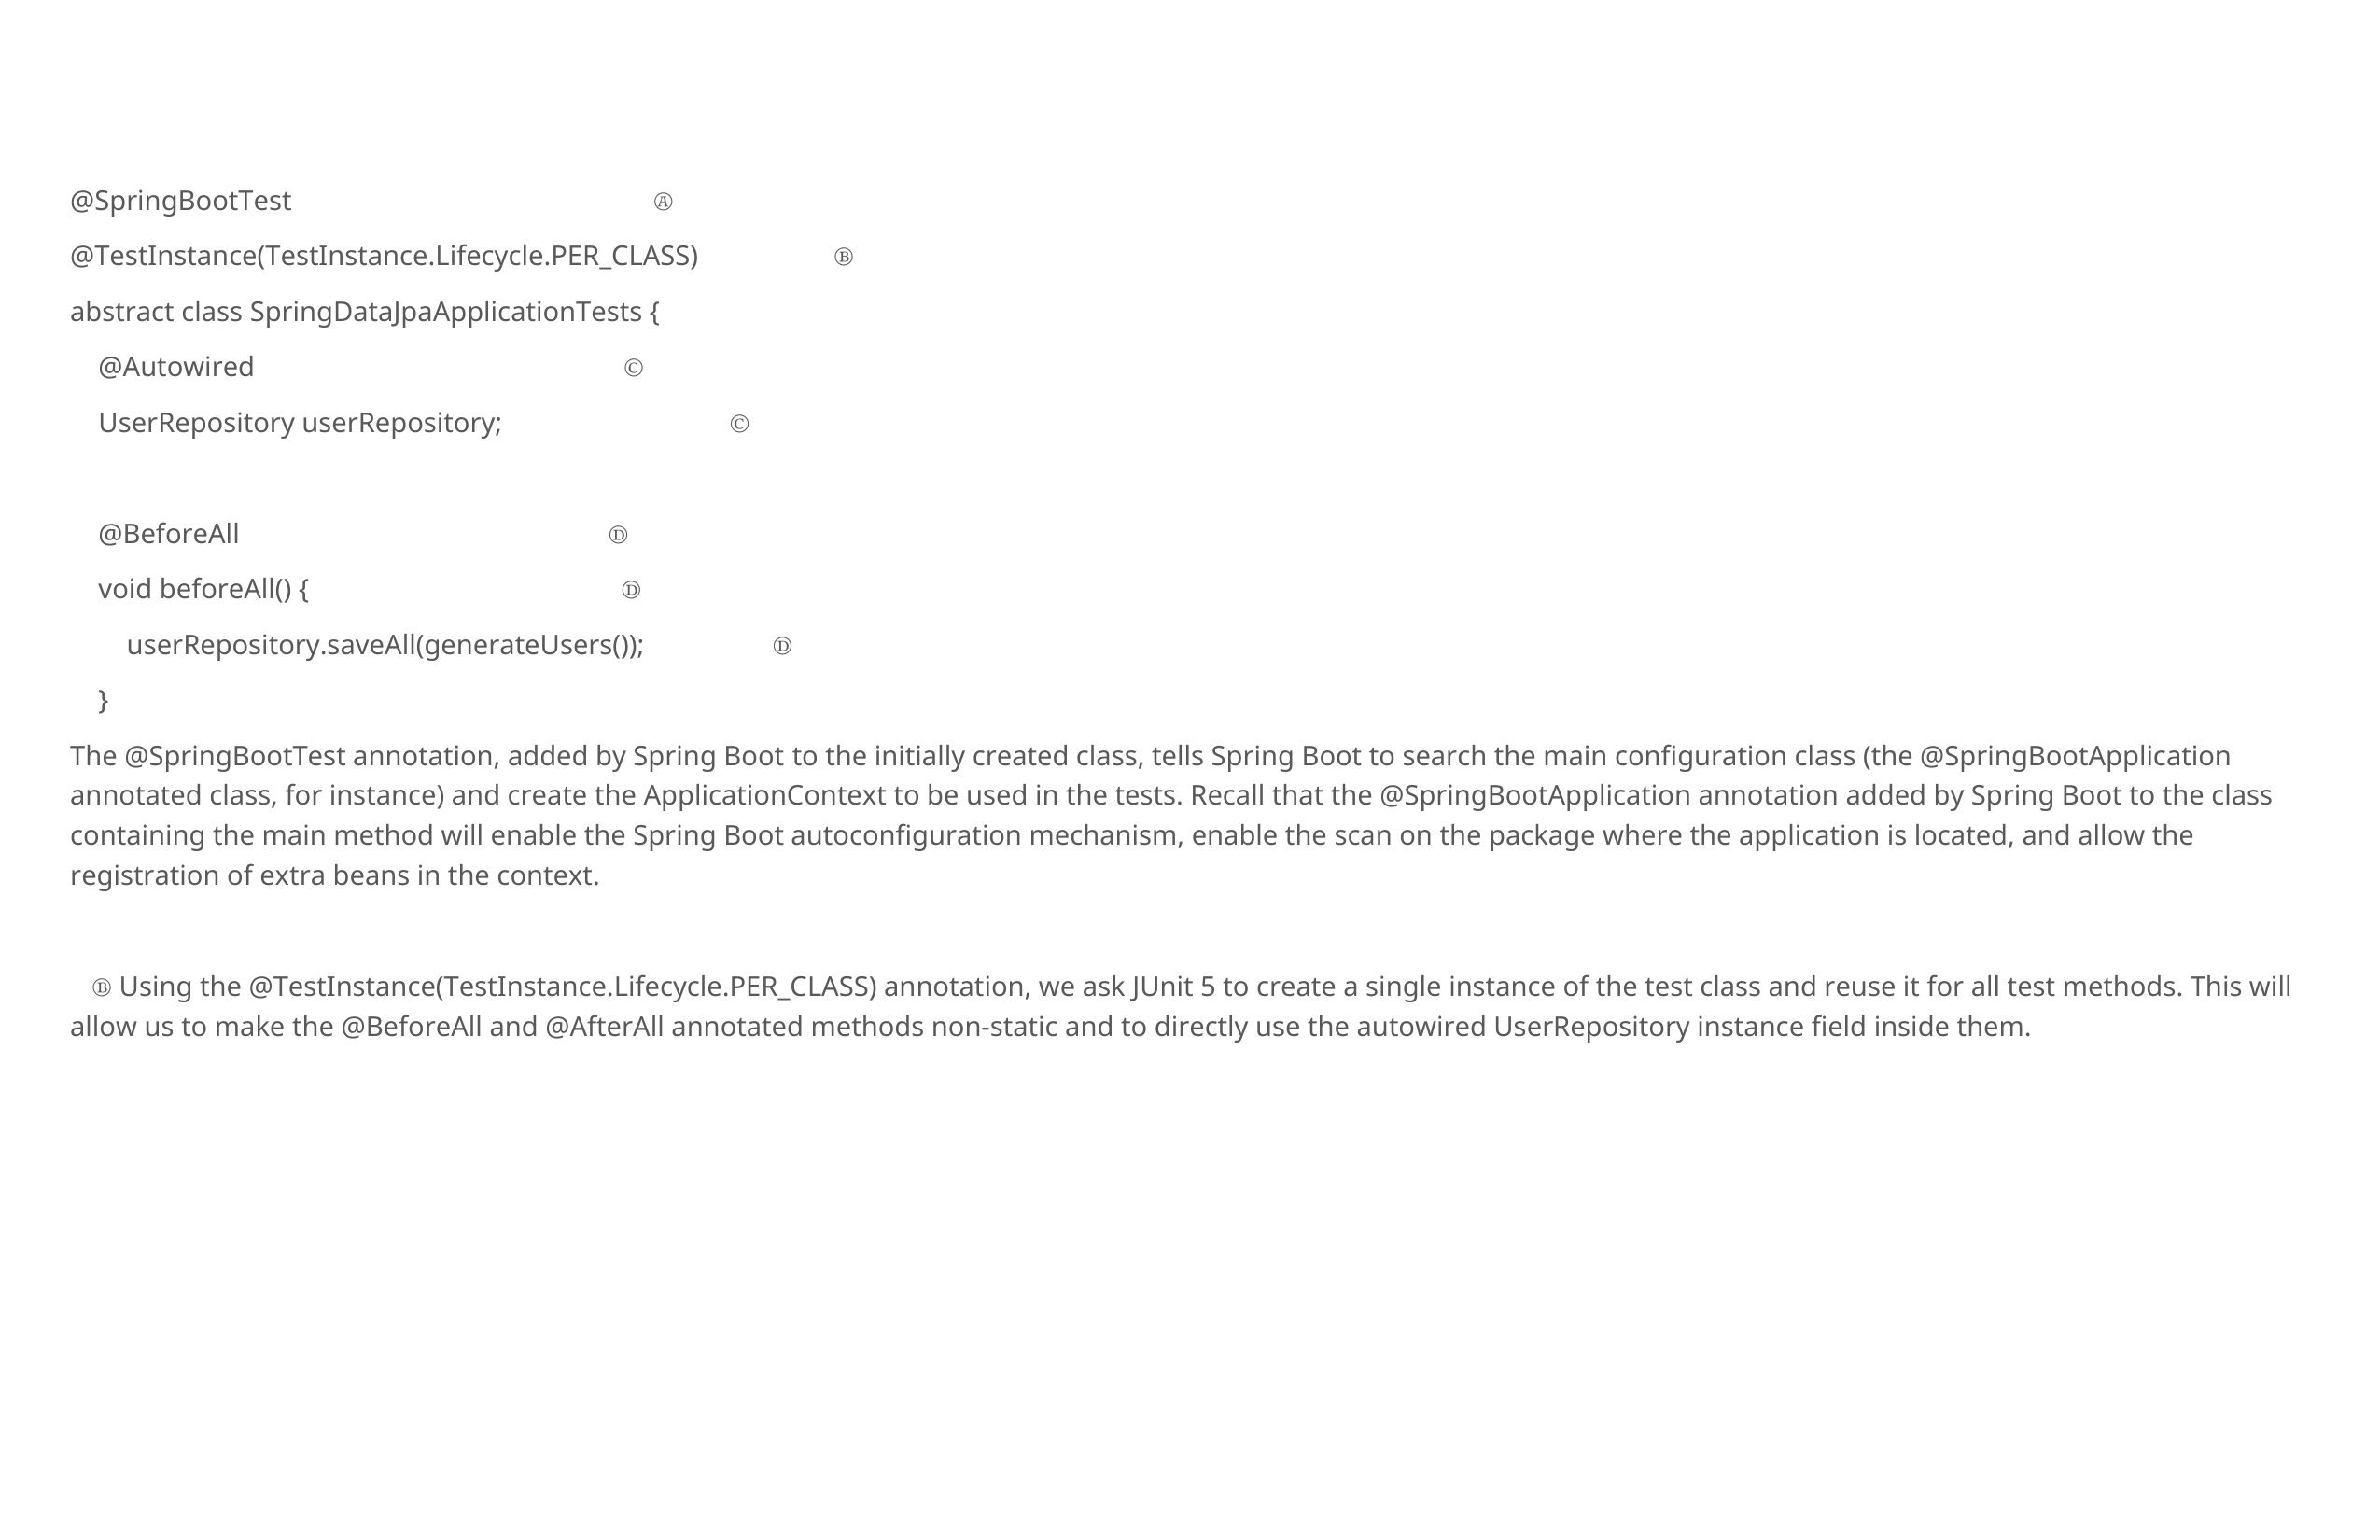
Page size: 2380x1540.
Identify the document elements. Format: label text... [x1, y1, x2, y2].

text userRepository.saveAll(generateUsers()); Ⓓ [70, 625, 2310, 662]
text @SpringBootTest Ⓐ [70, 181, 2310, 218]
text The @SpringBootTest annotation, added by Spring Boot to the initially created class, tells Spring Boot to search the main configuration class (the @SpringBootApplication annotated class, for instance) and create the ApplicationContext to be used in the tests. Recall that the @SpringBootApplication annotation added by Spring Boot to the class containing the main method will enable the Spring Boot autoconfiguration mechanism, enable the scan on the package where the application is located, and allow the registration of extra beans in the context. [70, 736, 2310, 893]
text UserRepository userRepository; Ⓒ [70, 403, 2310, 441]
text void beforeAll() { Ⓓ [70, 569, 2310, 607]
text Ⓑ Using the @TestInstance(TestInstance.Lifecycle.PER_CLASS) annotation, we ask JUnit 5 to create a single instance of the test class and reuse it for all test methods. This will allow us to make the @BeforeAll and @AfterAll annotated methods non-static and to directly use the autowired UserRepository instance field inside them. [70, 967, 2310, 1044]
text } [70, 680, 2310, 718]
text @BeforeAll Ⓓ [70, 514, 2310, 552]
text abstract class SpringDataJpaApplicationTests { [70, 292, 2310, 329]
text @Autowired Ⓒ [70, 347, 2310, 385]
text @TestInstance(TestInstance.Lifecycle.PER_CLASS) Ⓑ [70, 236, 2310, 273]
